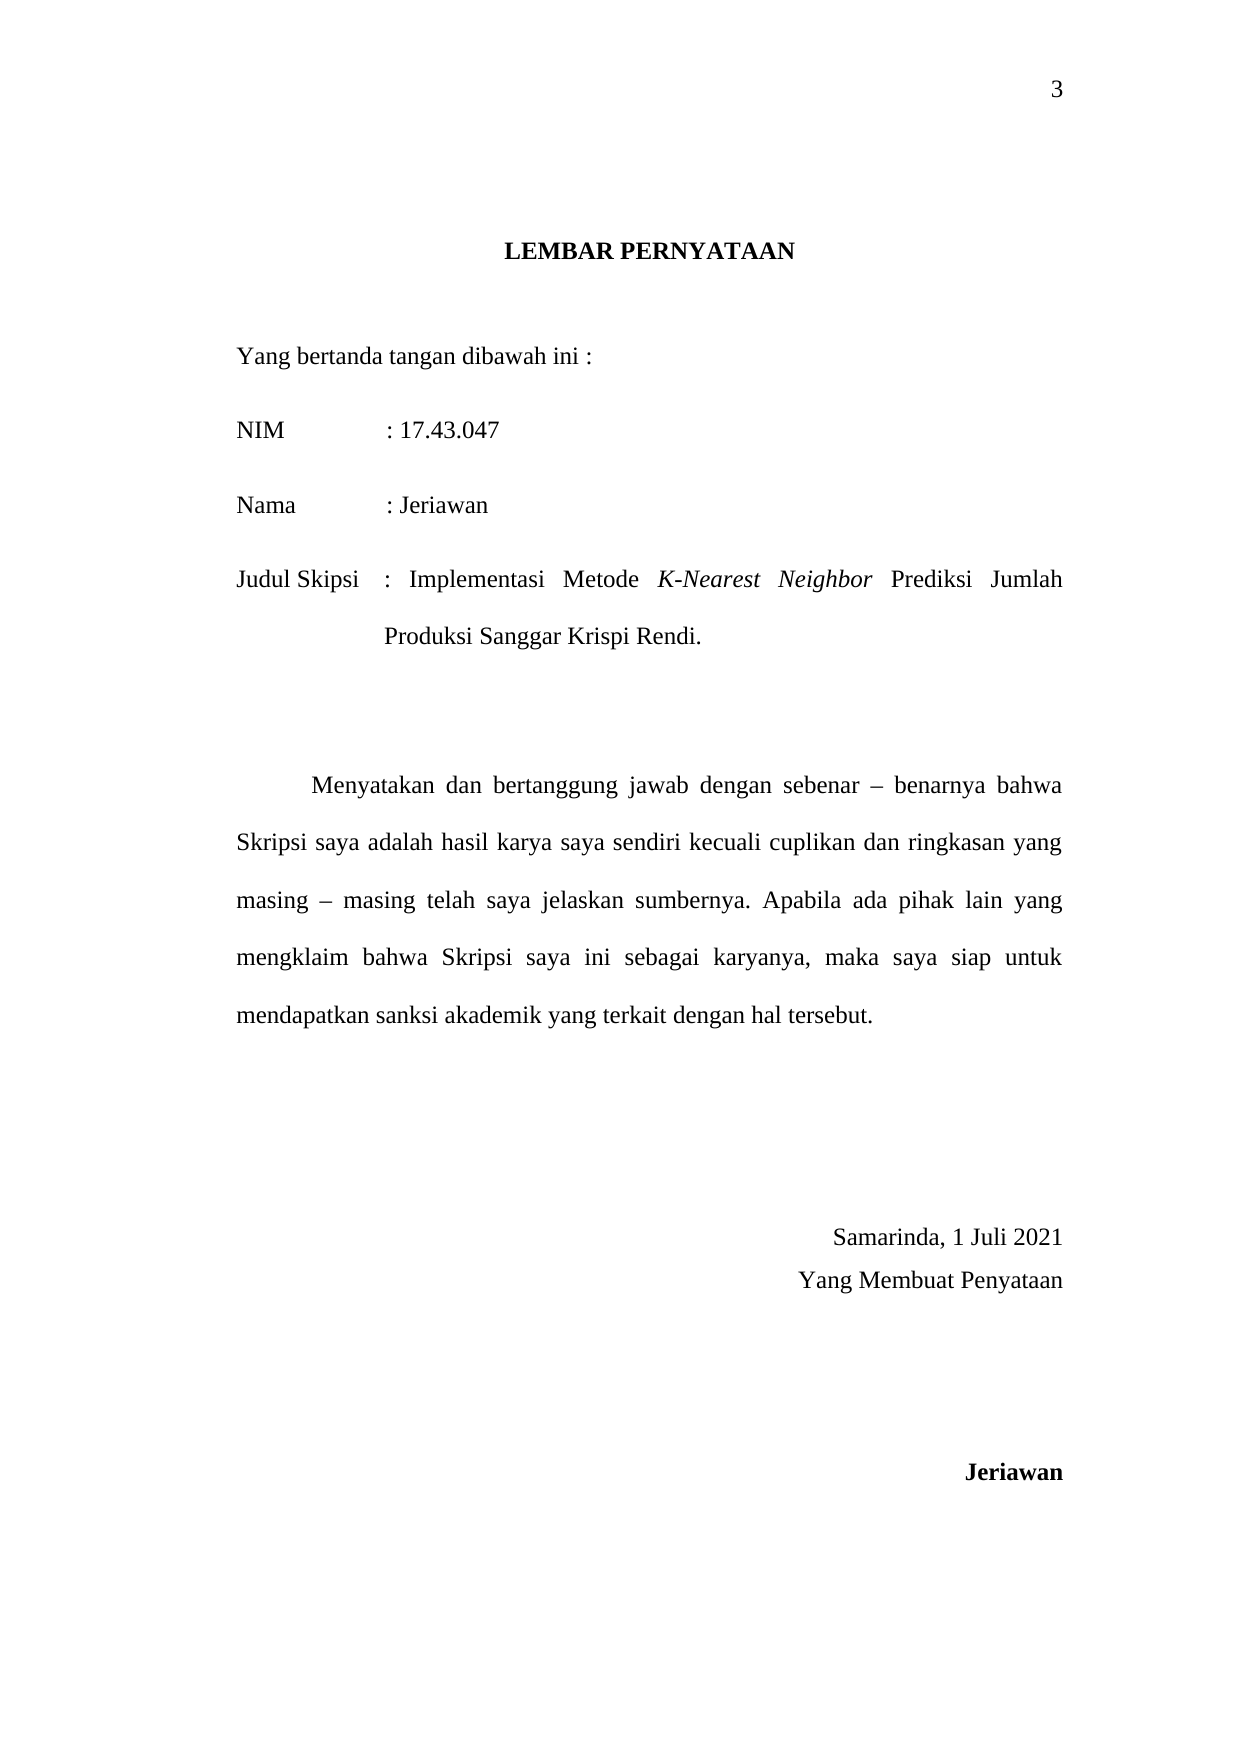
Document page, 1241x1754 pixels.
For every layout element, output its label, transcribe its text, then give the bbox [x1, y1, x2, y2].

subtitle LEMBAR PERNYATAAN [236, 236, 1063, 265]
text Jeriawan [236, 1457, 1063, 1486]
text Judul Skipsi : Implementasi Metode K-Nearest Neighbor Prediksi Jumlah Produksi Sanggar Krispi Rendi. [236, 564, 1063, 650]
text Yang bertanda tangan dibawah ini : [236, 341, 1063, 370]
text Nama : Jeriawan [236, 490, 1063, 518]
text Menyatakan dan bertanggung jawab dengan sebenar – benarnya bahwa Skripsi saya adalah hasil karya saya sendiri kecuali cuplikan dan ringkasan yang masing – masing telah saya jelaskan sumbernya. Apabila ada pihak lain yang mengklaim bahwa Skripsi saya ini sebagai karyanya, maka saya siap untuk mendapatkan sanksi akademik yang terkait dengan hal tersebut. [236, 770, 1063, 1028]
text Samarinda, 1 Juli 2021 [236, 1222, 1063, 1251]
text NIM : 17.43.047 [236, 416, 1063, 444]
text Yang Membuat Penyataan [236, 1265, 1063, 1294]
